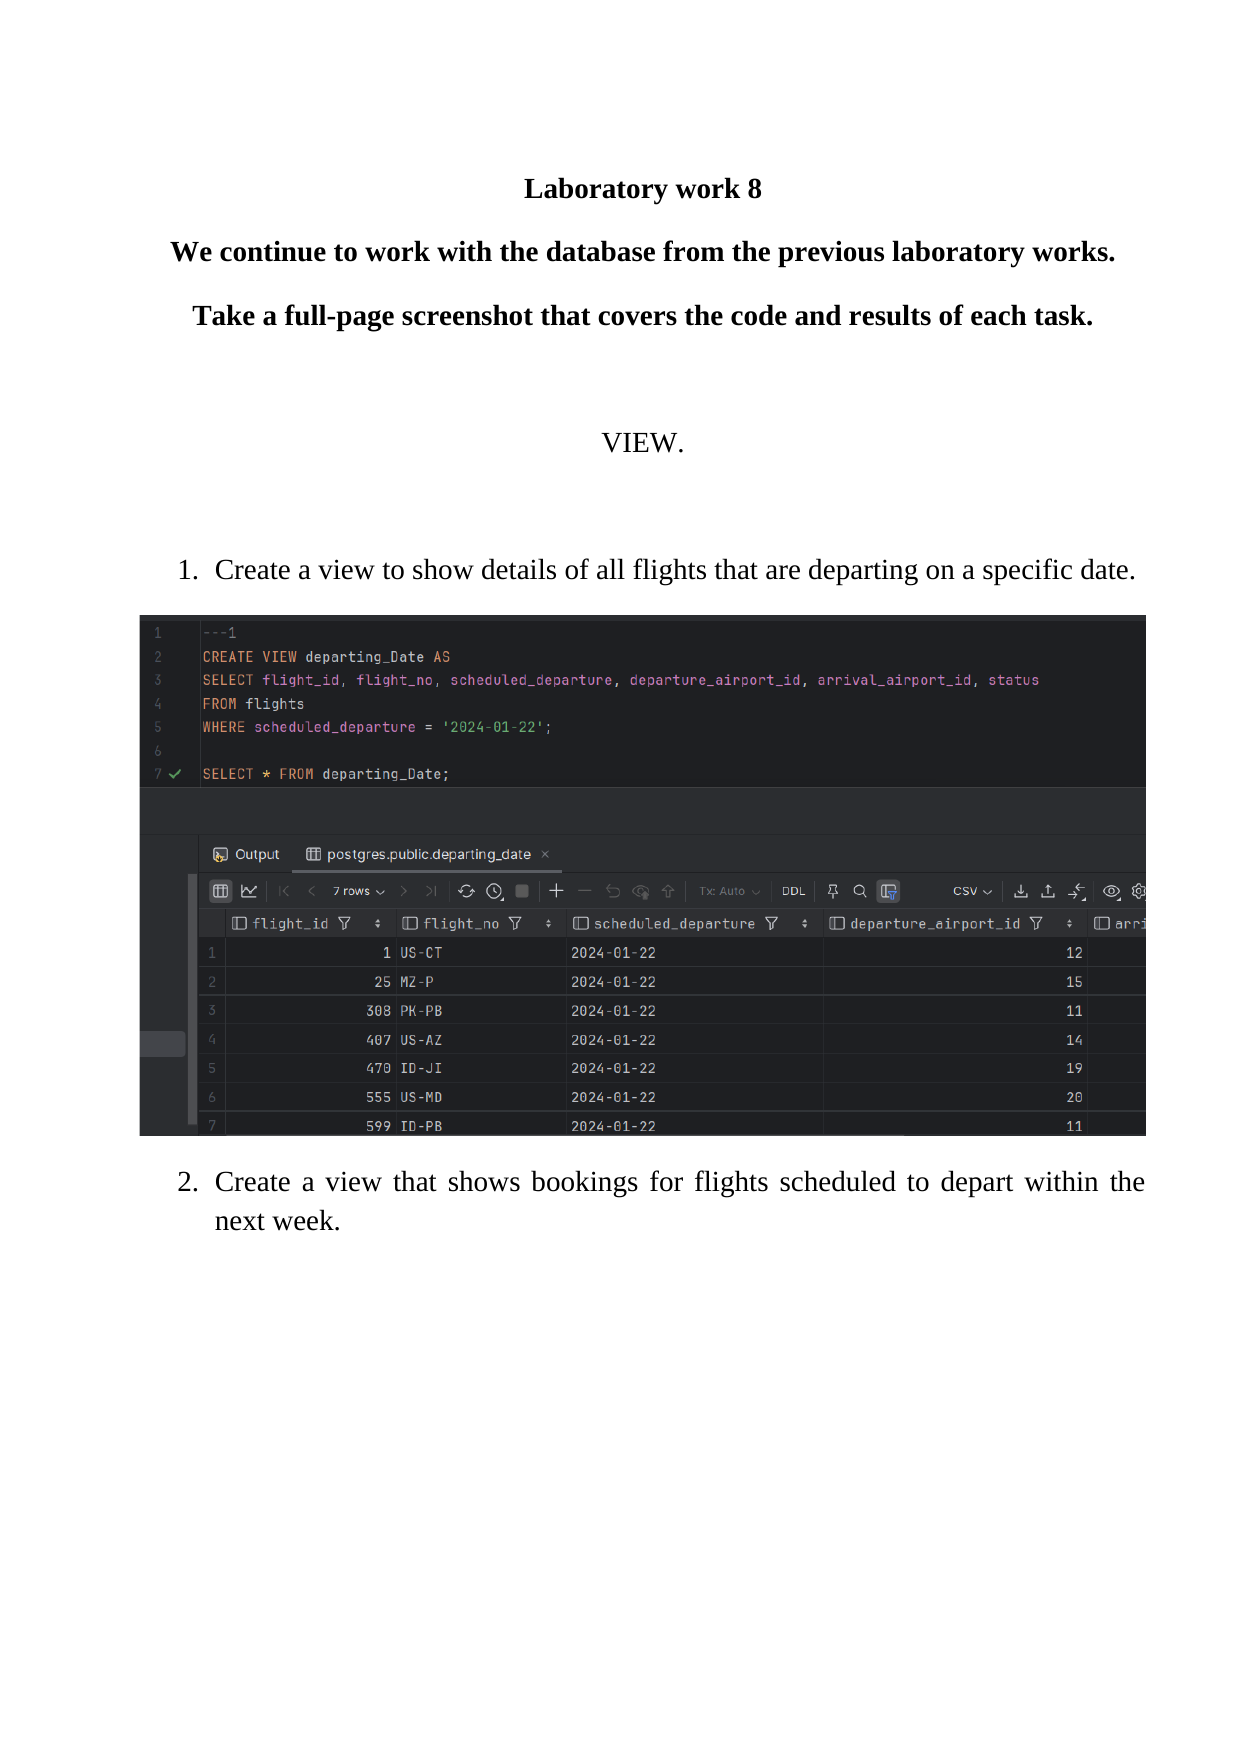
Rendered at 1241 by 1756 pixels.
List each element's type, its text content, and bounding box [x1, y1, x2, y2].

text VIEW. [139, 425, 1146, 458]
text Laboratory work 8 [139, 171, 1146, 204]
list Create a view that shows bookings for flights scheduled to depart within the next week. [177, 1164, 1146, 1237]
text We continue to work with the database from the previous laboratory works. [139, 234, 1146, 268]
text Take a full-page screenshot that covers the code and results of each task. [139, 298, 1146, 331]
picture [139, 615, 1146, 1136]
list Create a view to show details of all flights that are departing on a specific date. [177, 552, 1146, 586]
